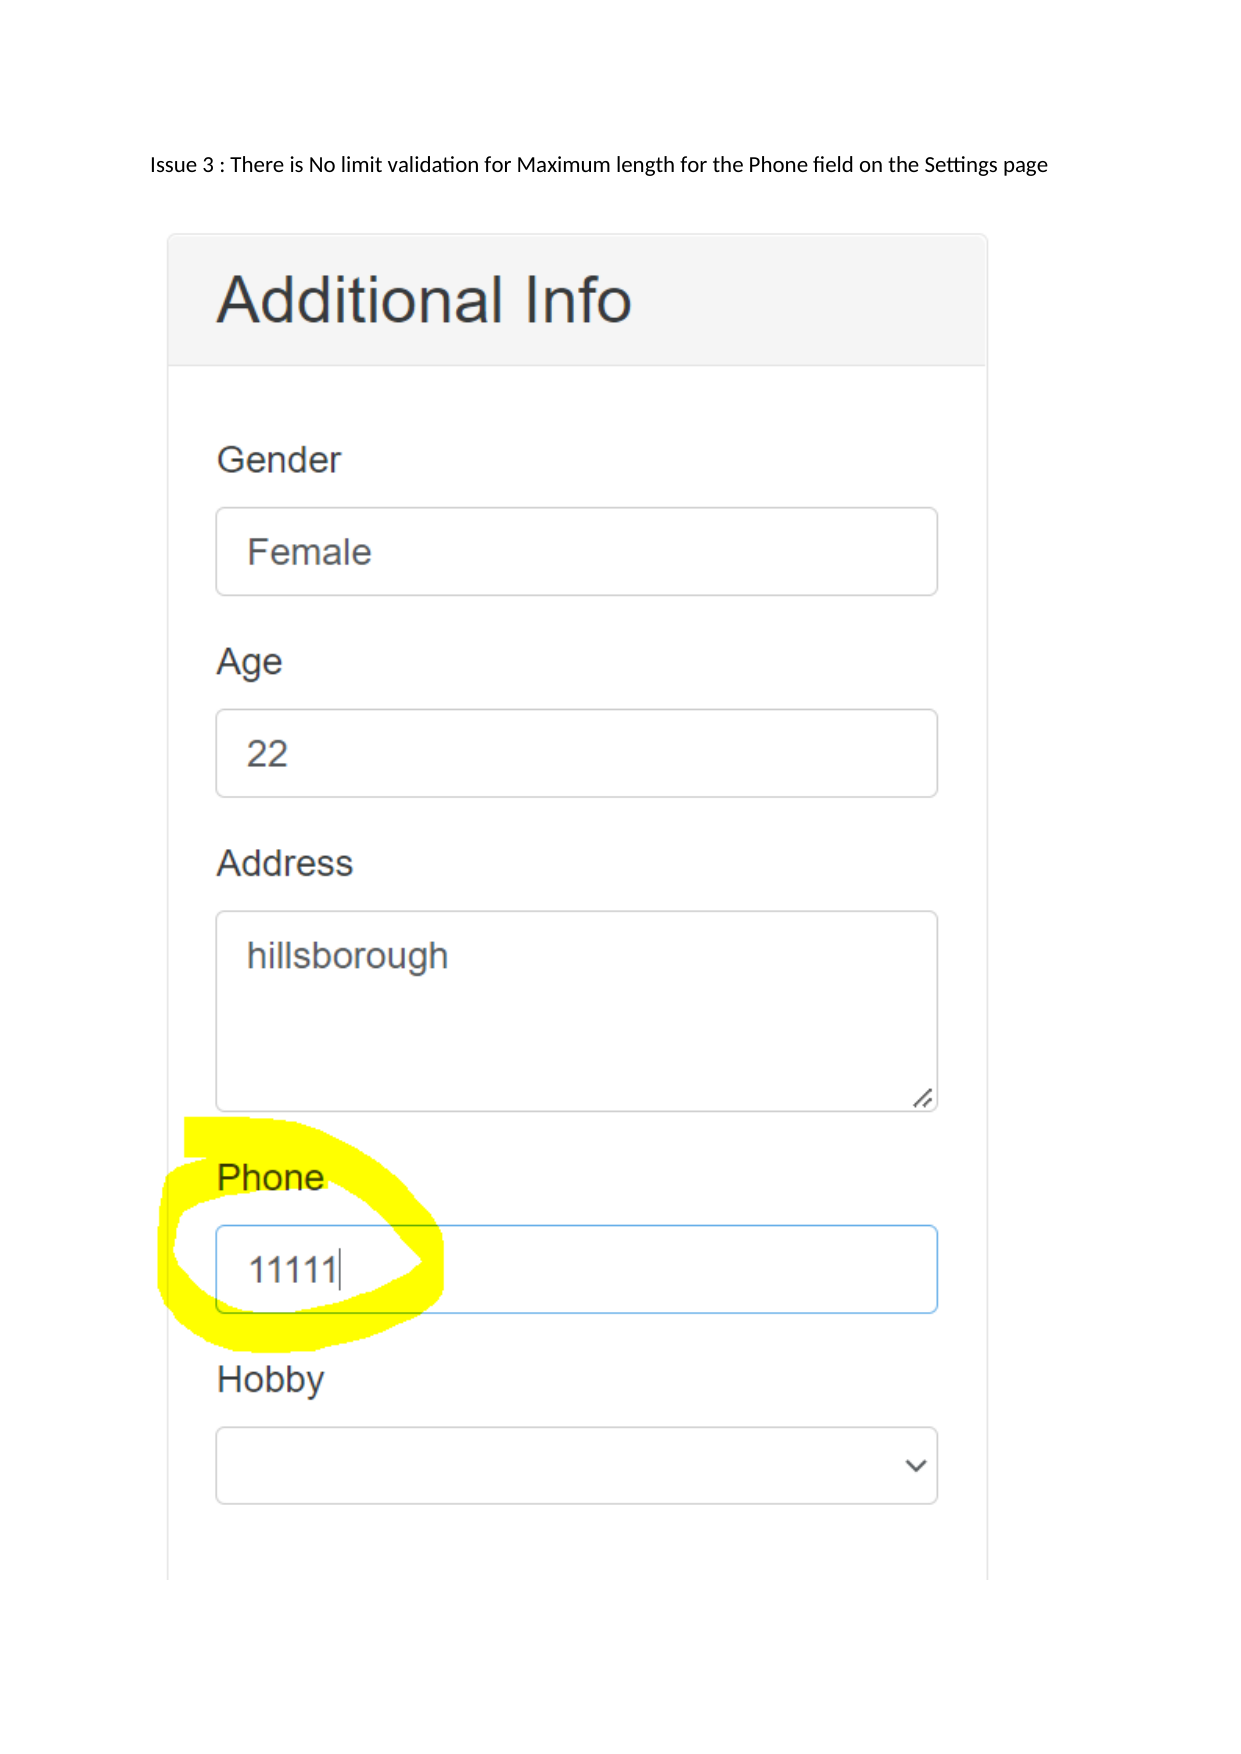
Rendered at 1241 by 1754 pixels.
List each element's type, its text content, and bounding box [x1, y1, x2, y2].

picture [150, 196, 1025, 1580]
text Issue 3 : There is No limit validation for Maximum length for the Phone field on the Settings page [150, 150, 1090, 178]
